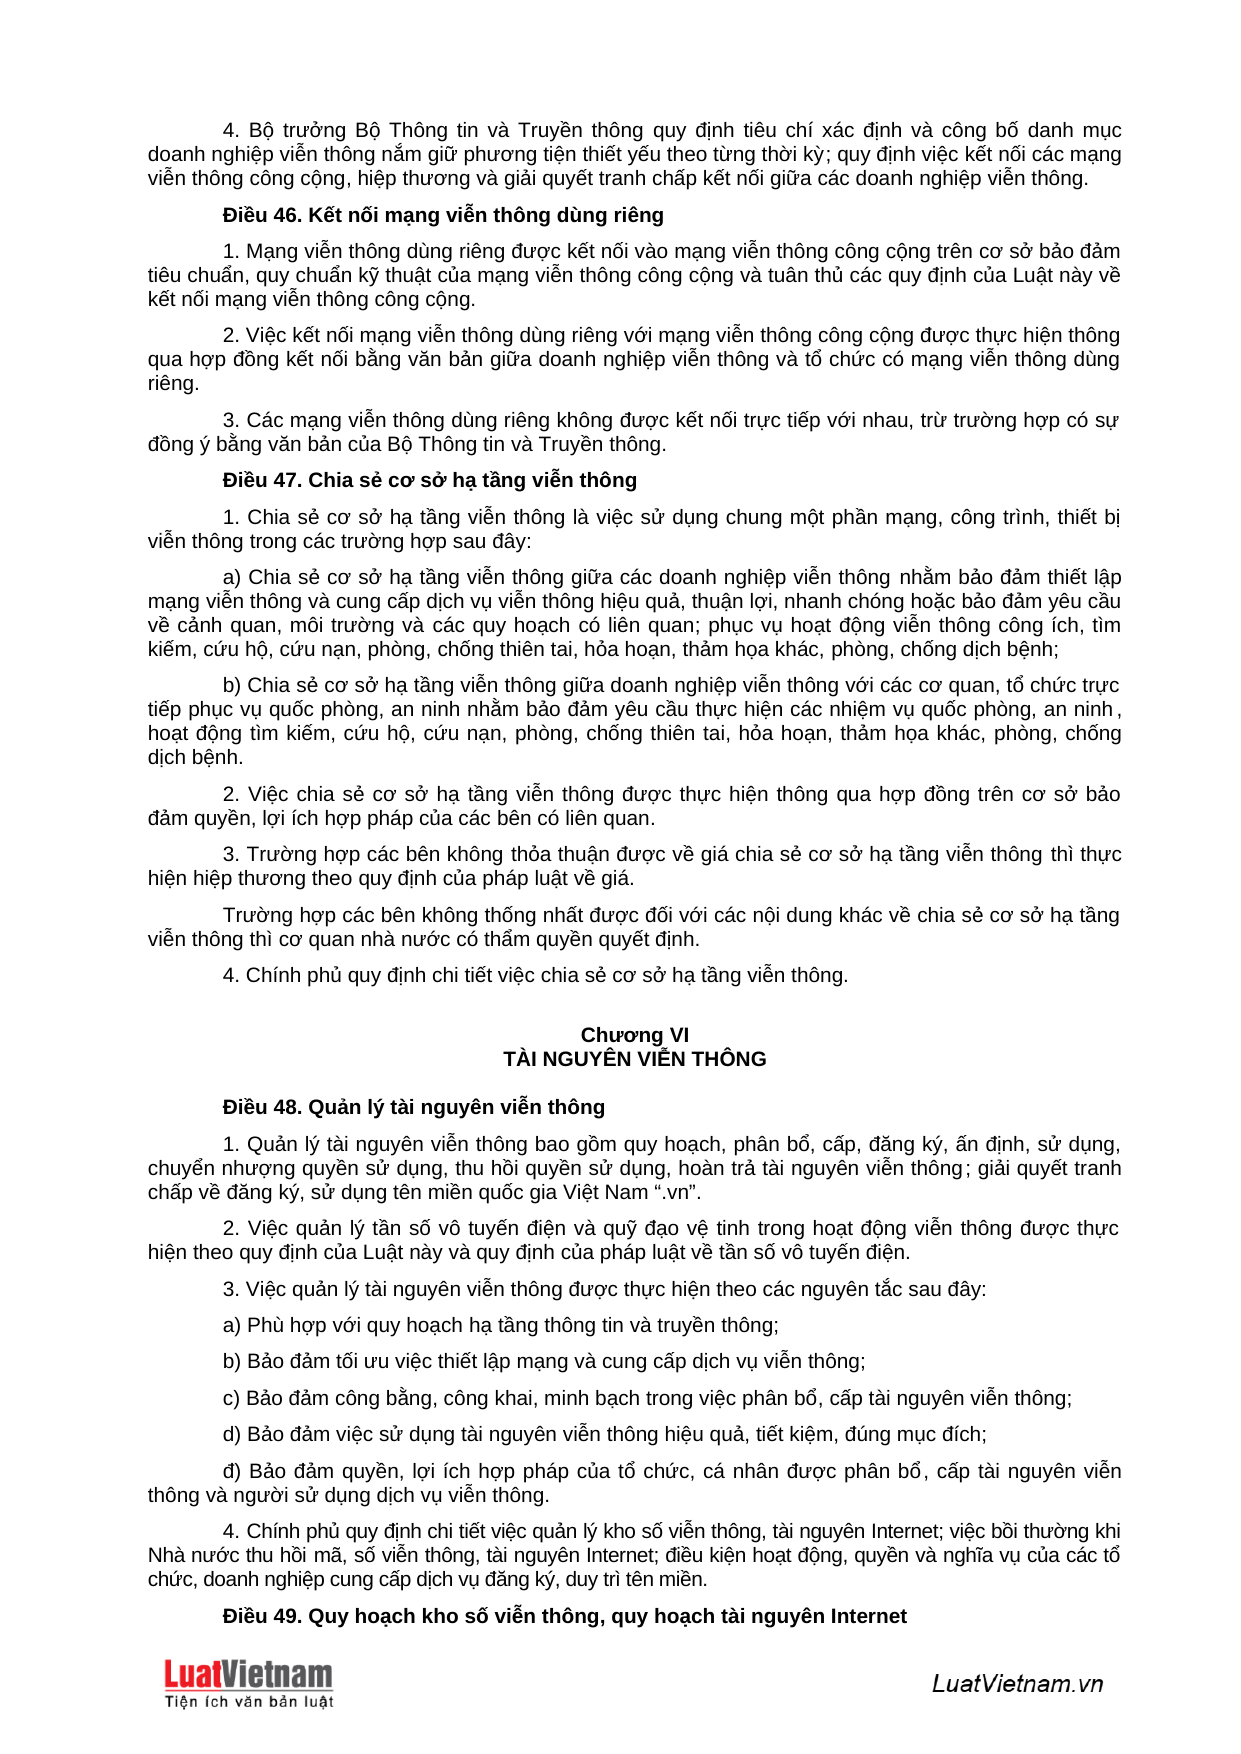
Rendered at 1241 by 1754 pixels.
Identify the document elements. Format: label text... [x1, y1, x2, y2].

text 2. Việc kết nối mạng viễn thông dùng riêng với mạng viễn thông công cộng được thực hiện thông qua hợp đồng kết nối bằng văn bản giữa doanh nghiệp viễn thông và tổ chức có mạng viễn thông dùng riêng. [148, 323, 1122, 395]
text 4. Bộ trưởng Bộ Thông tin và Truyền thông quy định tiêu chí xác định và công bố danh mục doanh nghiệp viễn thông nắm giữ phương tiện thiết yếu theo từng thời kỳ; quy định việc kết nối các mạng viễn thông công cộng, hiệp thương và giải quyết tranh chấp kết nối giữa các doanh nghiệp viễn thông. [148, 118, 1122, 190]
text 4. Chính phủ quy định chi tiết việc quản lý kho số viễn thông, tài nguyên Internet; việc bồi thường khi Nhà nước thu hồi mã, số viễn thông, tài nguyên Internet; điều kiện hoạt động, quyền và nghĩa vụ của các tổ chức, doanh nghiệp cung cấp dịch vụ đăng ký, duy trì tên miền. [148, 1519, 1122, 1591]
text 2. Việc quản lý tần số vô tuyến điện và quỹ đạo vệ tinh trong hoạt động viễn thông được thực hiện theo quy định của Luật này và quy định của pháp luật về tần số vô tuyến điện. [148, 1216, 1122, 1264]
text 1. Quản lý tài nguyên viễn thông bao gồm quy hoạch, phân bổ, cấp, đăng ký, ấn định, sử dụng, chuyển nhượng quyền sử dụng, thu hồi quyền sử dụng, hoàn trả tài nguyên viễn thông; giải quyết tranh chấp về đăng ký, sử dụng tên miền quốc gia Việt Nam “.vn”. [148, 1132, 1122, 1203]
text 1. Mạng viễn thông dùng riêng được kết nối vào mạng viễn thông công cộng trên cơ sở bảo đảm tiêu chuẩn, quy chuẩn kỹ thuật của mạng viễn thông công cộng và tuân thủ các quy định của Luật này về kết nối mạng viễn thông công cộng. [148, 239, 1122, 311]
text 3. Các mạng viễn thông dùng riêng không được kết nối trực tiếp với nhau, trừ trường hợp có sự đồng ý bằng văn bản của Bộ Thông tin và Truyền thông. [148, 408, 1122, 456]
text Trường hợp các bên không thống nhất được đối với các nội dung khác về chia sẻ cơ sở hạ tầng viễn thông thì cơ quan nhà nước có thẩm quyền quyết định. [148, 902, 1122, 950]
text Chương VI [148, 1023, 1122, 1047]
text a) Chia sẻ cơ sở hạ tầng viễn thông giữa các doanh nghiệp viễn thông nhằm bảo đảm thiết lập mạng viễn thông và cung cấp dịch vụ viễn thông hiệu quả, thuận lợi, nhanh chóng hoặc bảo đảm yêu cầu về cảnh quan, môi trường và các quy hoạch có liên quan; phục vụ hoạt động viễn thông công ích, tìm kiếm, cứu hộ, cứu nạn, phòng, chống thiên tai, hỏa hoạn, thảm họa khác, phòng, chống dịch bệnh; [148, 565, 1122, 661]
text Điều 49. Quy hoạch kho số viễn thông, quy hoạch tài nguyên Internet [148, 1603, 1122, 1627]
text c) Bảo đảm công bằng, công khai, minh bạch trong việc phân bổ, cấp tài nguyên viễn thông; [148, 1386, 1122, 1410]
text 4. Chính phủ quy định chi tiết việc chia sẻ cơ sở hạ tầng viễn thông. [148, 963, 1122, 987]
picture [147, 1636, 1123, 1732]
text a) Phù hợp với quy hoạch hạ tầng thông tin và truyền thông; [148, 1313, 1122, 1337]
text 3. Việc quản lý tài nguyên viễn thông được thực hiện theo các nguyên tắc sau đây: [148, 1276, 1122, 1300]
text Điều 47. Chia sẻ cơ sở hạ tầng viễn thông [148, 468, 1122, 492]
text 2. Việc chia sẻ cơ sở hạ tầng viễn thông được thực hiện thông qua hợp đồng trên cơ sở bảo đảm quyền, lợi ích hợp pháp của các bên có liên quan. [148, 782, 1122, 829]
text d) Bảo đảm việc sử dụng tài nguyên viễn thông hiệu quả, tiết kiệm, đúng mục đích; [148, 1422, 1122, 1446]
text đ) Bảo đảm quyền, lợi ích hợp pháp của tổ chức, cá nhân được phân bổ, cấp tài nguyên viễn thông và người sử dụng dịch vụ viễn thông. [148, 1459, 1122, 1507]
text b) Bảo đảm tối ưu việc thiết lập mạng và cung cấp dịch vụ viễn thông; [148, 1349, 1122, 1373]
text b) Chia sẻ cơ sở hạ tầng viễn thông giữa doanh nghiệp viễn thông với các cơ quan, tổ chức trực tiếp phục vụ quốc phòng, an ninh nhằm bảo đảm yêu cầu thực hiện các nhiệm vụ quốc phòng, an ninh, hoạt động tìm kiếm, cứu hộ, cứu nạn, phòng, chống thiên tai, hỏa hoạn, thảm họa khác, phòng, chống dịch bệnh. [148, 673, 1122, 769]
text 3. Trường hợp các bên không thỏa thuận được về giá chia sẻ cơ sở hạ tầng viễn thông thì thực hiện hiệp thương theo quy định của pháp luật về giá. [148, 842, 1122, 890]
text TÀI NGUYÊN VIỄN THÔNG [148, 1047, 1122, 1071]
text Điều 48. Quản lý tài nguyên viễn thông [148, 1095, 1122, 1119]
text 1. Chia sẻ cơ sở hạ tầng viễn thông là việc sử dụng chung một phần mạng, công trình, thiết bị viễn thông trong các trường hợp sau đây: [148, 504, 1122, 552]
text Điều 46. Kết nối mạng viễn thông dùng riêng [148, 202, 1122, 226]
